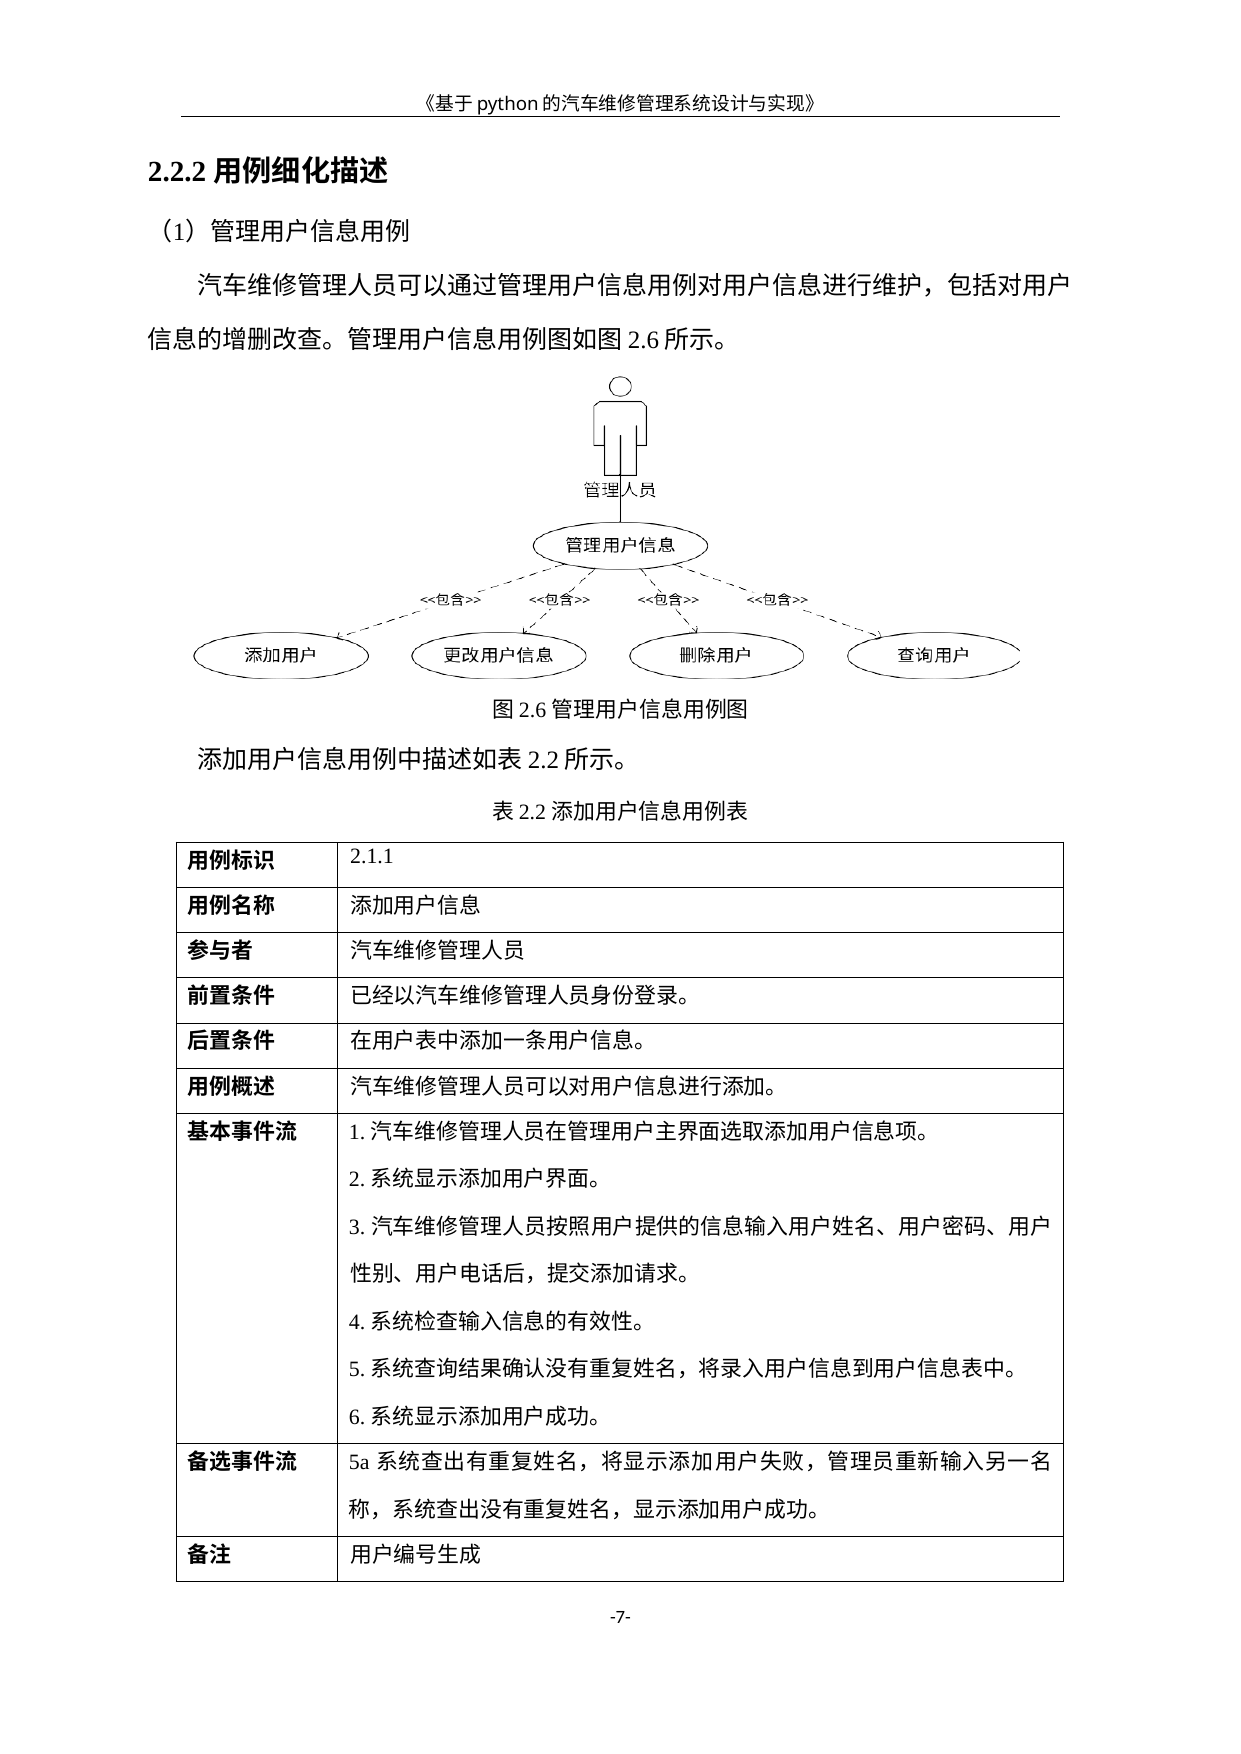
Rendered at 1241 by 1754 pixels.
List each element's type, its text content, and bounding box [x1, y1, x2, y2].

table_cell 用例名称 [177, 888, 337, 932]
text 汽车维修管理人员可以通过管理用户信息用例对用户信息进行维护，包括对用户信息的增删改查。管理用户信息用例图如图2.6所示。 [148, 266, 1092, 356]
table_cell 后置条件 [177, 1024, 337, 1068]
text 添加用户信息用例中描述如表2.2所示。 [148, 740, 1092, 776]
text 图2.6 管理用户信息用例图 [148, 692, 1092, 724]
table_cell 备注 [177, 1537, 337, 1581]
table_cell 添加用户信息 [338, 888, 1063, 932]
text 2.2.2 用例细化描述 [148, 148, 1092, 190]
table_header 2.1.1 [338, 843, 1063, 887]
table_cell 在用户表中添加一条用户信息。 [338, 1024, 1063, 1068]
text 表2.2 添加用户信息用例表 [148, 794, 1092, 826]
table_header 用例标识 [177, 843, 337, 887]
table_cell 参与者 [177, 933, 337, 977]
table_cell 汽车维修管理人员可以对用户信息进行添加。 [338, 1069, 1063, 1113]
table_cell 5a 系统查出有重复姓名，将显示添加用户失败，管理员重新输入另一名称，系统查出没有重复姓名，显示添加用户成功。 [338, 1444, 1063, 1536]
table_cell 前置条件 [177, 978, 337, 1022]
table_cell 汽车维修管理人员 [338, 933, 1063, 977]
table_cell 用例概述 [177, 1069, 337, 1113]
table_cell 备选事件流 [177, 1444, 337, 1536]
table_cell 用户编号生成 [338, 1537, 1063, 1581]
text （1）管理用户信息用例 [148, 211, 1092, 247]
table_cell 已经以汽车维修管理人员身份登录。 [338, 978, 1063, 1022]
table_cell 1. 汽车维修管理人员在管理用户主界面选取添加用户信息项。 2. 系统显示添加用户界面。 3. 汽车维修管理人员按照用户提供的信息输入用户姓名、用户密码、用户性别、用户电话后，提交添加请求。 4. 系统检查输入信息的有效性。 5. 系统查询结果确认没有重复姓名，将录入用户信息到用户信息表中。 6. 系统显示添加用户成功。 [338, 1114, 1063, 1443]
table_cell 基本事件流 [177, 1114, 337, 1443]
